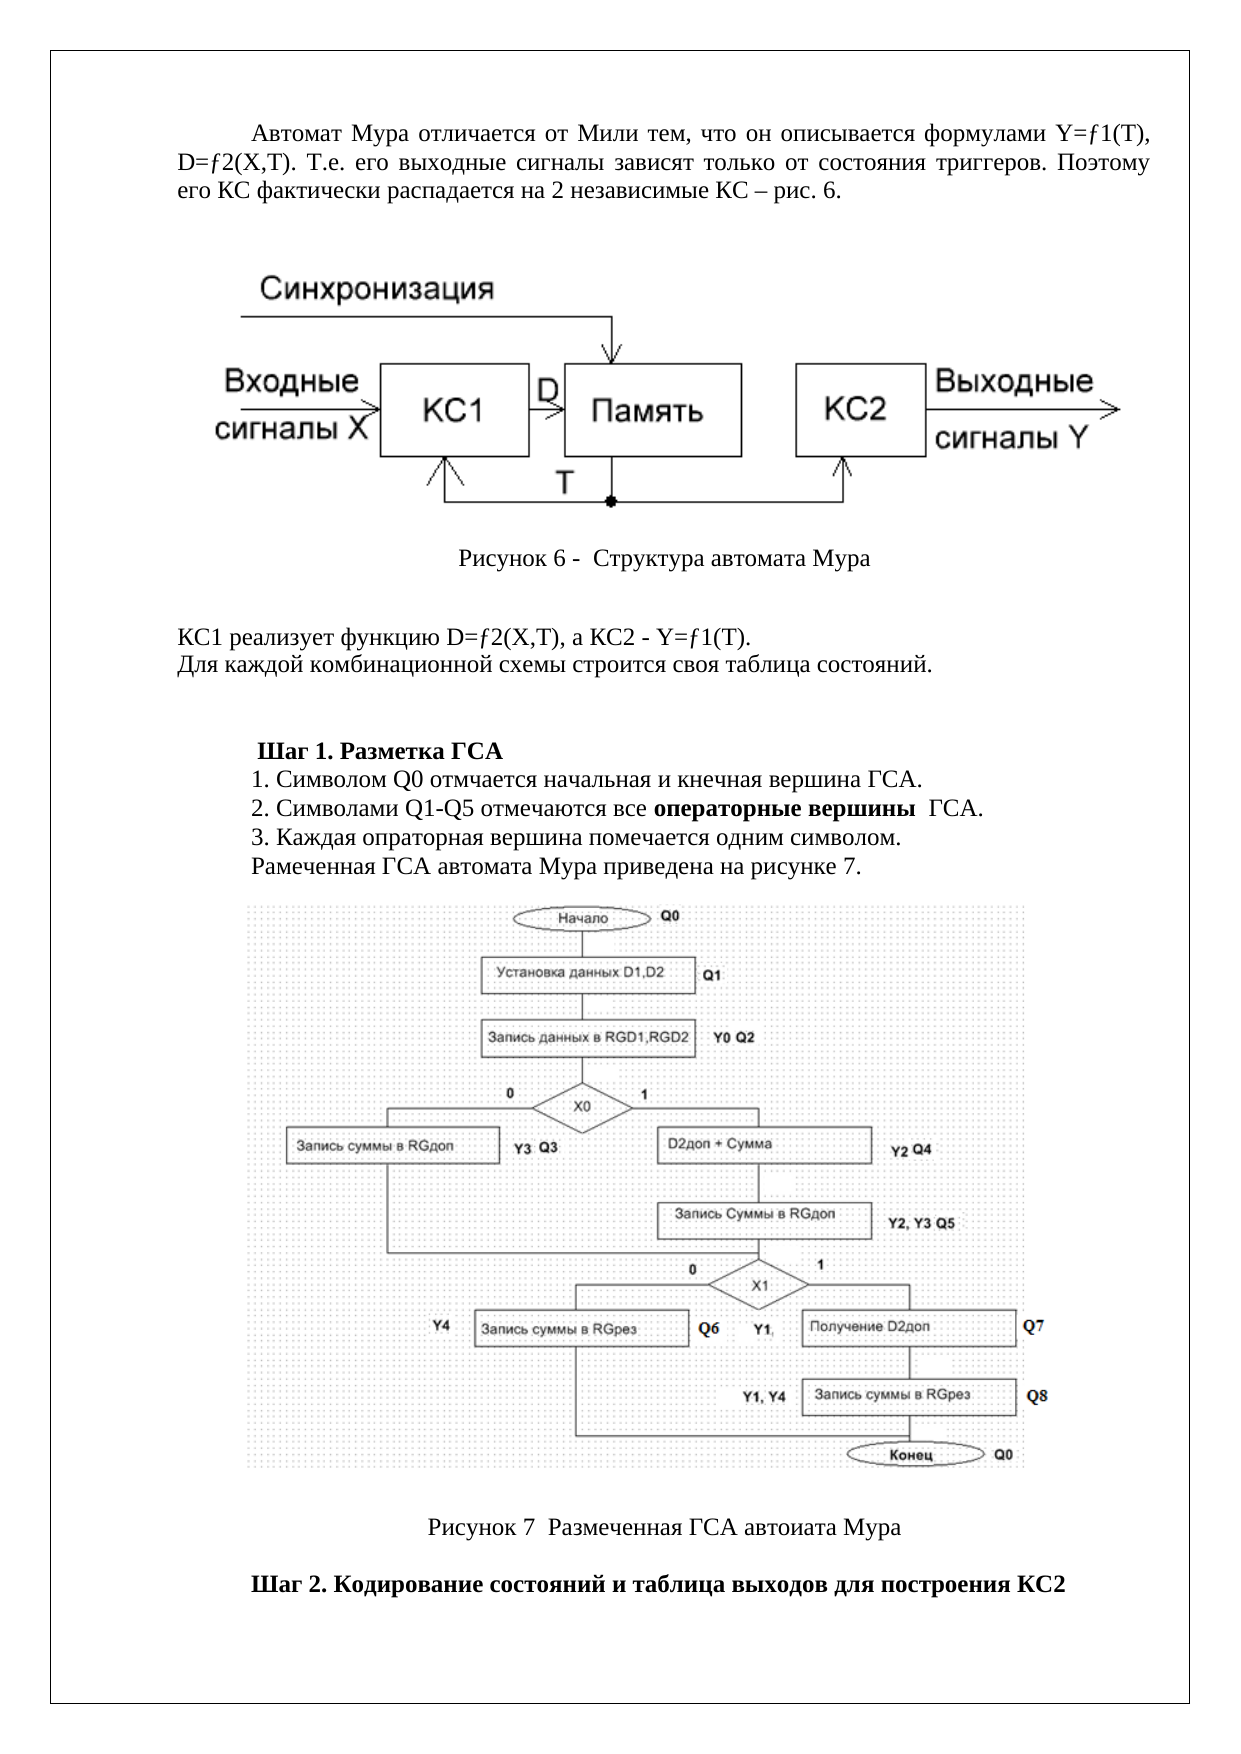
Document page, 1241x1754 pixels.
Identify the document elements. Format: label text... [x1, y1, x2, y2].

text Рисунок 7 Размеченная ГСА автоиата Мура [177, 1512, 1152, 1541]
text Для каждой комбинационной схемы строится своя таблица состояний. [177, 649, 1152, 678]
text КС1 реализует функцию D=ƒ2(X,T), а КС2 - Y=ƒ1(T). [555, 630, 741, 649]
text Рисунок 6 - Структура автомата Мура [177, 544, 1152, 572]
picture [246, 903, 1083, 1489]
text 2. Символами Q1-Q5 отмечаются все операторные вершины ГСА. [177, 793, 1152, 822]
text КС1 реализует функцию D=ƒ2(X,T), а КС2 - Y=ƒ1(T). [349, 630, 556, 649]
text Шаг 1. Разметка ГСА [177, 736, 1152, 764]
text КС1 реализует функцию D=ƒ2(X,T), а КС2 - Y=ƒ1(T). [740, 630, 1152, 649]
text Шаг 2. Кодирование состояний и таблица выходов для построения КС2 [177, 1569, 1152, 1598]
text Автомат Мура отличается от Мили тем, что он описывается формулами Y=ƒ1(T), D=ƒ2(X,T). Т.е. его выходные сигналы зависят только от состояния триггеров. Поэтому его КС фактически распадается на 2 независимые КС – рис. 6. [177, 118, 1152, 204]
text КС1 реализует функцию D=ƒ2(X,T), а КС2 - Y=ƒ1(T). [177, 630, 347, 649]
text 3. Каждая опраторная вершина помечается одним символом. [177, 822, 1152, 851]
text Рамеченная ГСА автомата Мура приведена на рисунке 7. [177, 851, 1152, 879]
text 1. Символом Q0 отмчается начальная и кнечная вершина ГСА. [177, 764, 1152, 793]
picture [177, 233, 1155, 544]
